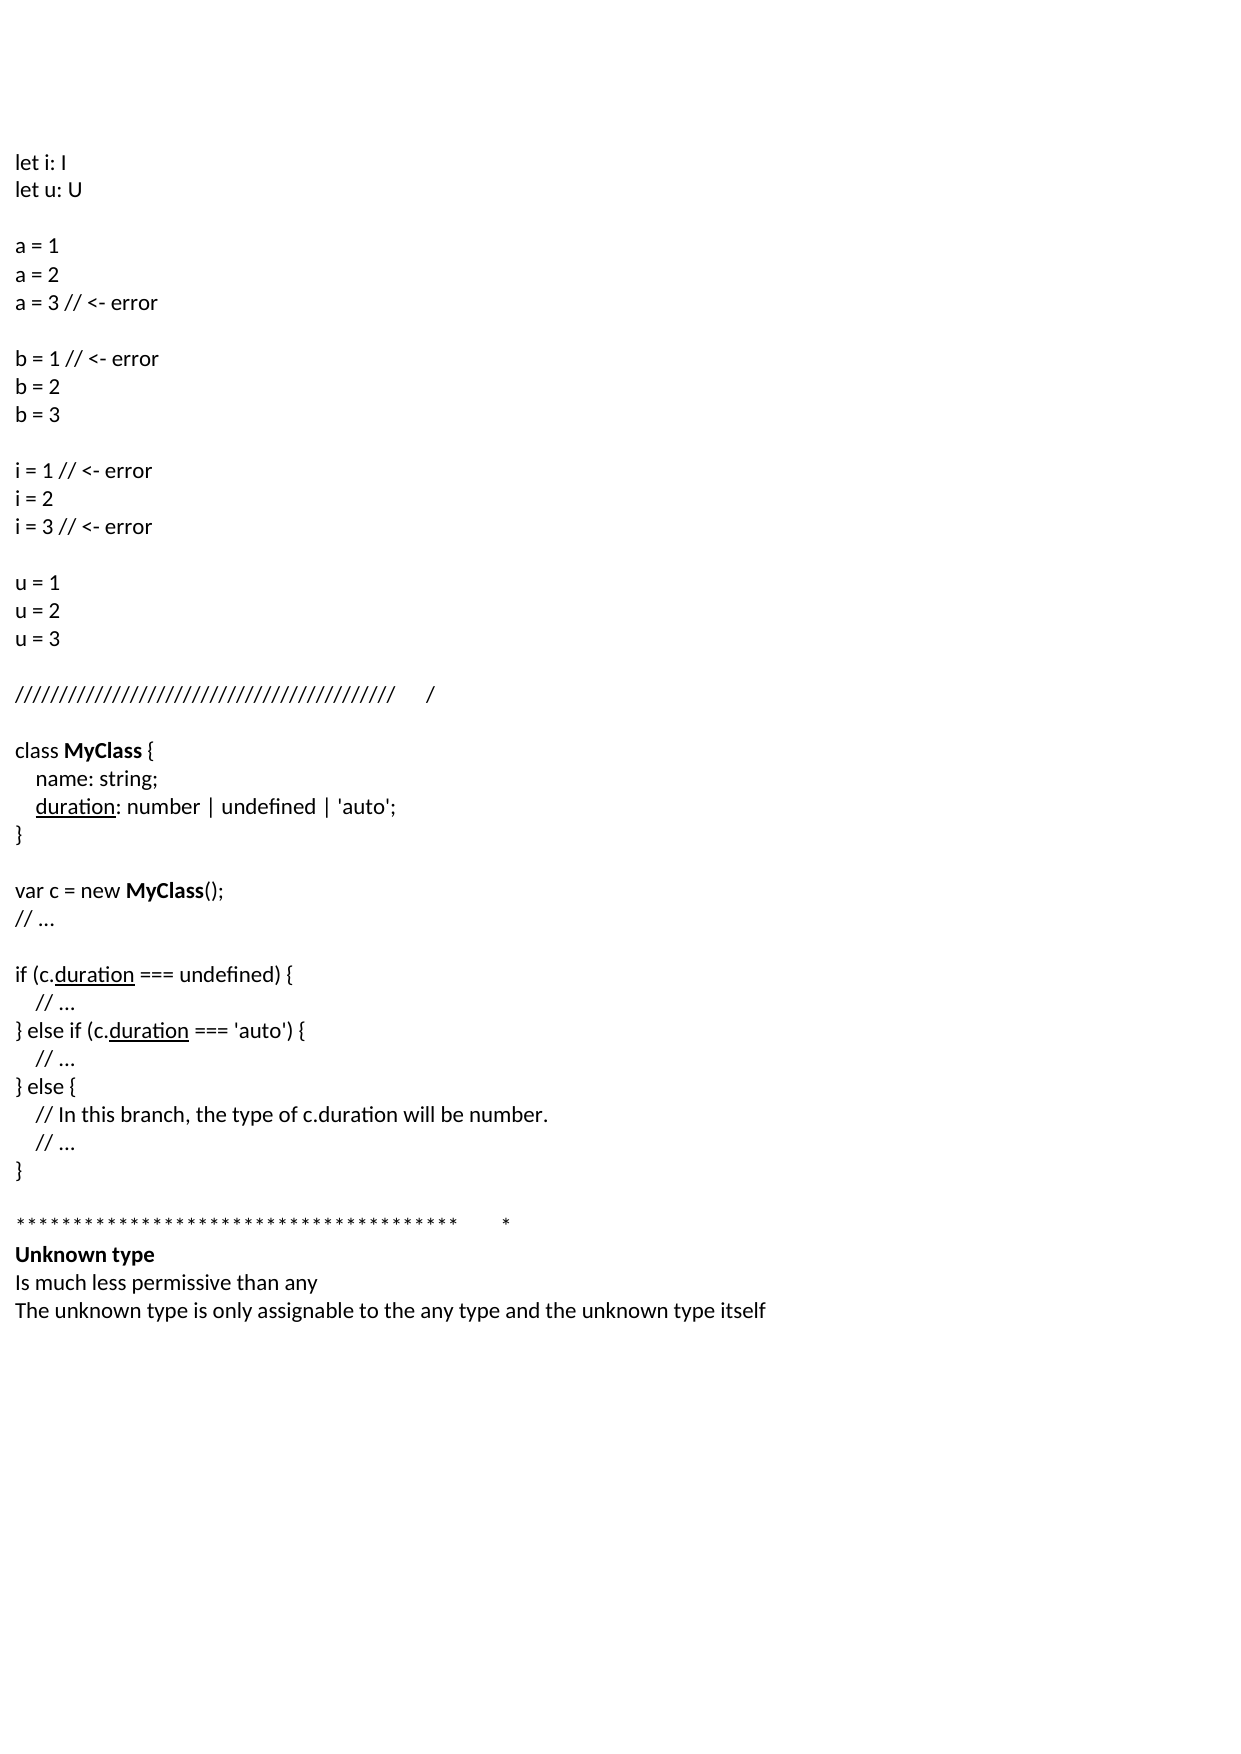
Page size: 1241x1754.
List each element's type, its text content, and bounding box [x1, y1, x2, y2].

text if (c.duration === undefined) { [15, 960, 1226, 988]
text // ... [15, 904, 1226, 932]
text /////////////////////////////////////////// / [15, 680, 1226, 708]
text *************************************** * [15, 1212, 1226, 1240]
text b = 3 [15, 400, 1226, 428]
text b = 2 [15, 372, 1226, 400]
text name: string; [15, 764, 1226, 792]
text var c = new MyClass(); [15, 876, 1226, 904]
text a = 2 [15, 260, 1226, 288]
text Unknown type [15, 1240, 1226, 1268]
text } [15, 820, 1226, 848]
text } else { [15, 1072, 1226, 1100]
text let u: U [15, 176, 1226, 204]
text u = 2 [15, 596, 1226, 624]
text i = 1 // <- error [15, 456, 1226, 484]
text // ... [15, 1044, 1226, 1072]
text b = 1 // <- error [15, 344, 1226, 372]
text // ... [15, 1128, 1226, 1156]
text duration: number | undefined | 'auto'; [15, 792, 1226, 820]
text u = 3 [15, 624, 1226, 652]
text u = 1 [15, 568, 1226, 596]
text // In this branch, the type of c.duration will be number. [15, 1100, 1226, 1128]
text a = 1 [15, 232, 1226, 260]
text let i: I [15, 148, 1226, 176]
text i = 3 // <- error [15, 512, 1226, 540]
text } [15, 1156, 1226, 1184]
text The unknown type is only assignable to the any type and the unknown type itself [15, 1296, 1226, 1324]
text class MyClass { [15, 736, 1226, 764]
text i = 2 [15, 484, 1226, 512]
text } else if (c.duration === 'auto') { [15, 1016, 1226, 1044]
text // ... [15, 988, 1226, 1016]
text a = 3 // <- error [15, 288, 1226, 316]
text Is much less permissive than any [15, 1268, 1226, 1296]
